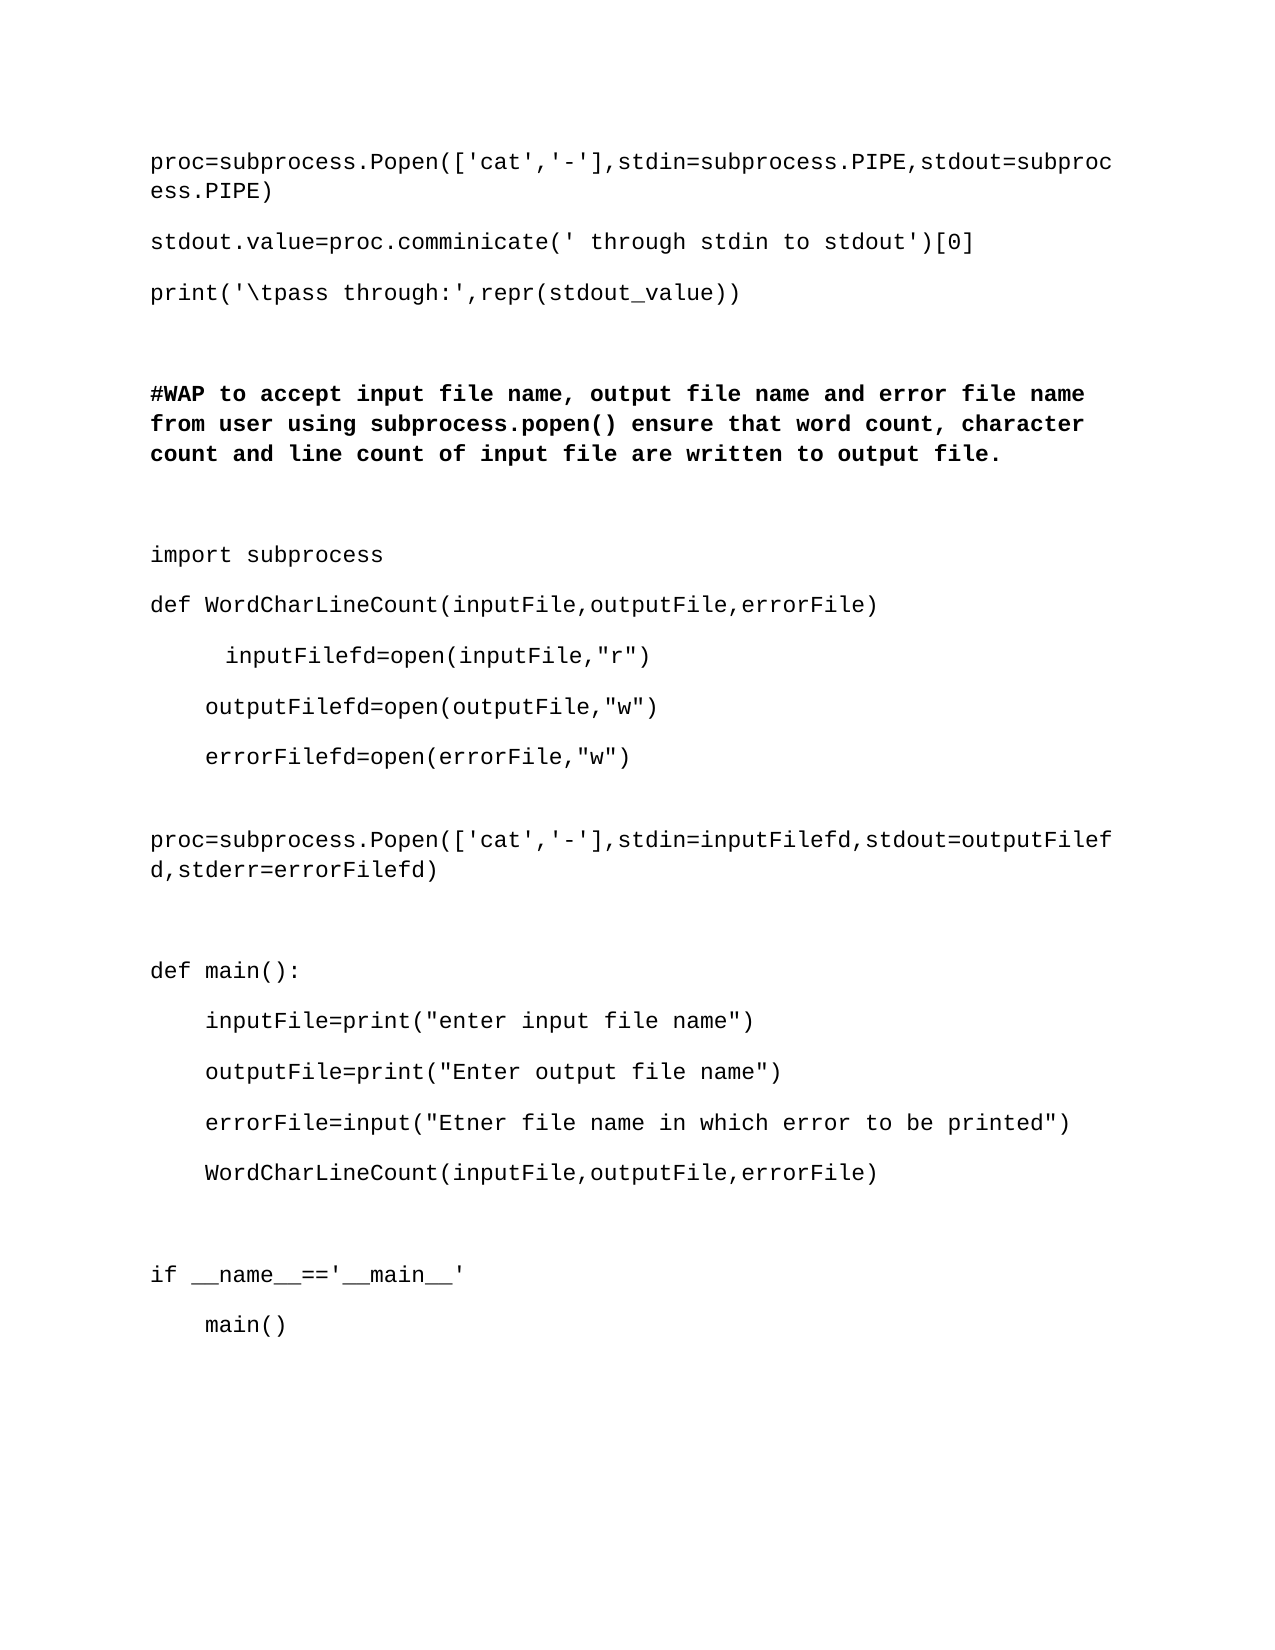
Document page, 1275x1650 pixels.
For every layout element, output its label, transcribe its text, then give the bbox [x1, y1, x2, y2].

text inputFile=print("enter input file name") [150, 1010, 1125, 1036]
text def main(): [150, 959, 1125, 985]
text inputFilefd=open(inputFile,"r") [150, 644, 1125, 670]
text errorFilefd=open(errorFile,"w") [150, 746, 1125, 772]
text outputFile=print("Enter output file name") [150, 1060, 1125, 1086]
text proc=subprocess.Popen(['cat','-'],stdin=inputFilefd,stdout=outputFilefd,stderr=errorFilefd) [150, 796, 1125, 884]
text proc=subprocess.Popen(['cat','-'],stdin=subprocess.PIPE,stdout=subprocess.PIPE) [150, 150, 1125, 206]
text WordCharLineCount(inputFile,outputFile,errorFile) [150, 1162, 1125, 1188]
text def WordCharLineCount(inputFile,outputFile,errorFile) [150, 594, 1125, 620]
text if __name__=='__main__' [150, 1263, 1125, 1289]
text main() [150, 1313, 1125, 1339]
text print('\tpass through:',repr(stdout_value)) [150, 281, 1125, 307]
text outputFilefd=open(outputFile,"w") [150, 695, 1125, 721]
text stdout.value=proc.comminicate(' through stdin to stdout')[0] [150, 230, 1125, 256]
text #WAP to accept input file name, output file name and error file name from user using subprocess.popen() ensure that word count, character count and line count of input file are written to output file. [150, 382, 1125, 468]
text import subprocess [150, 543, 1125, 569]
text errorFile=input("Etner file name in which error to be printed") [150, 1111, 1125, 1137]
